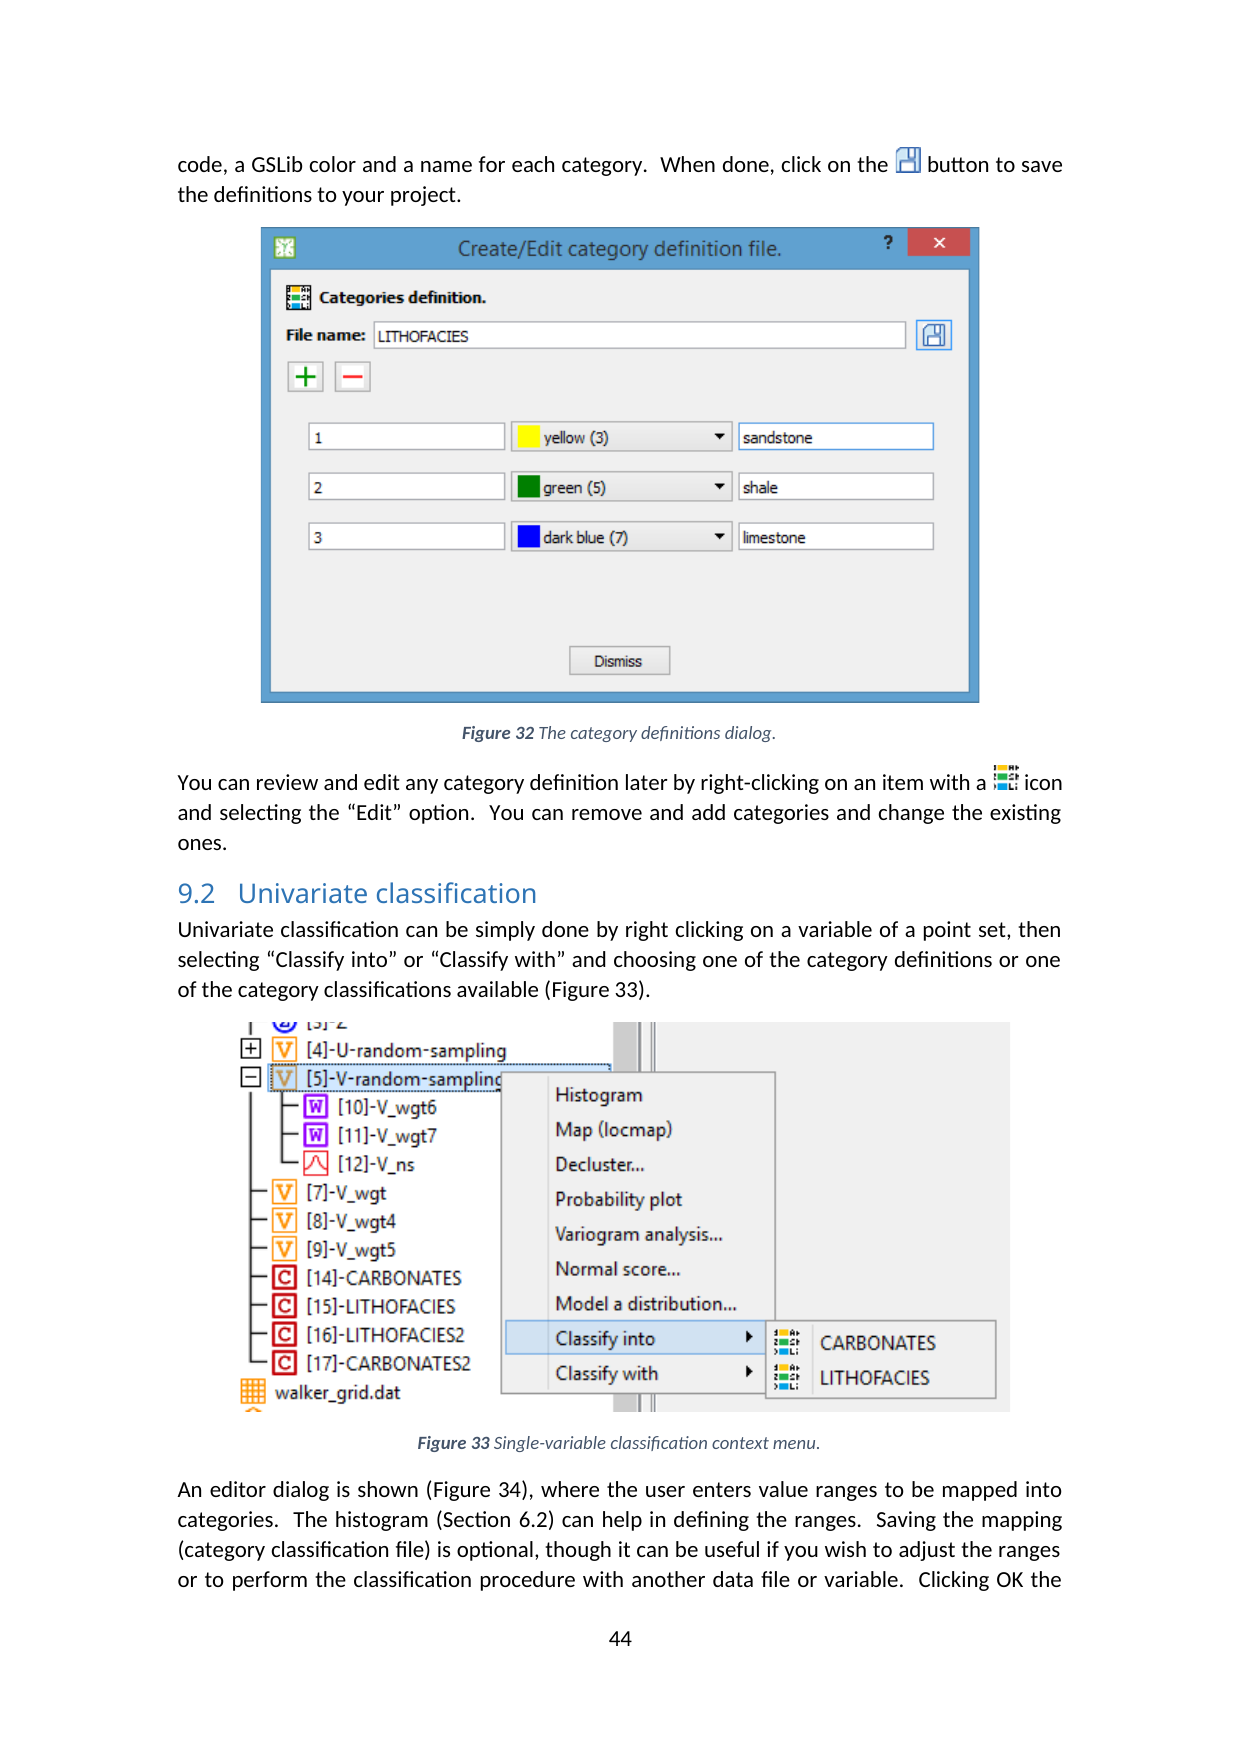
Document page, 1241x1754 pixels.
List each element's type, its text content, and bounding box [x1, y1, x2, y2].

text Figure 33 Single-variable classification context menu. [177, 1431, 1063, 1454]
text Univariate classification can be simply done by right clicking on a variable of a point set, then selecting “Classify into” or “Classify with” and choosing one of the category definitions or one of the category classifications available (Figure 33). [177, 915, 1063, 1003]
text Figure 32 The category definitions dialog. [177, 721, 1063, 744]
text You can review and edit any category definition later by right-clicking on an item with a icon and selecting the “Edit” option. You can remove and add categories and change the existing ones. [177, 765, 1063, 856]
subtitle Univariate classification [177, 875, 1063, 912]
picture [260, 227, 980, 703]
picture [993, 765, 1019, 790]
picture [230, 1022, 1011, 1412]
picture [895, 147, 921, 173]
